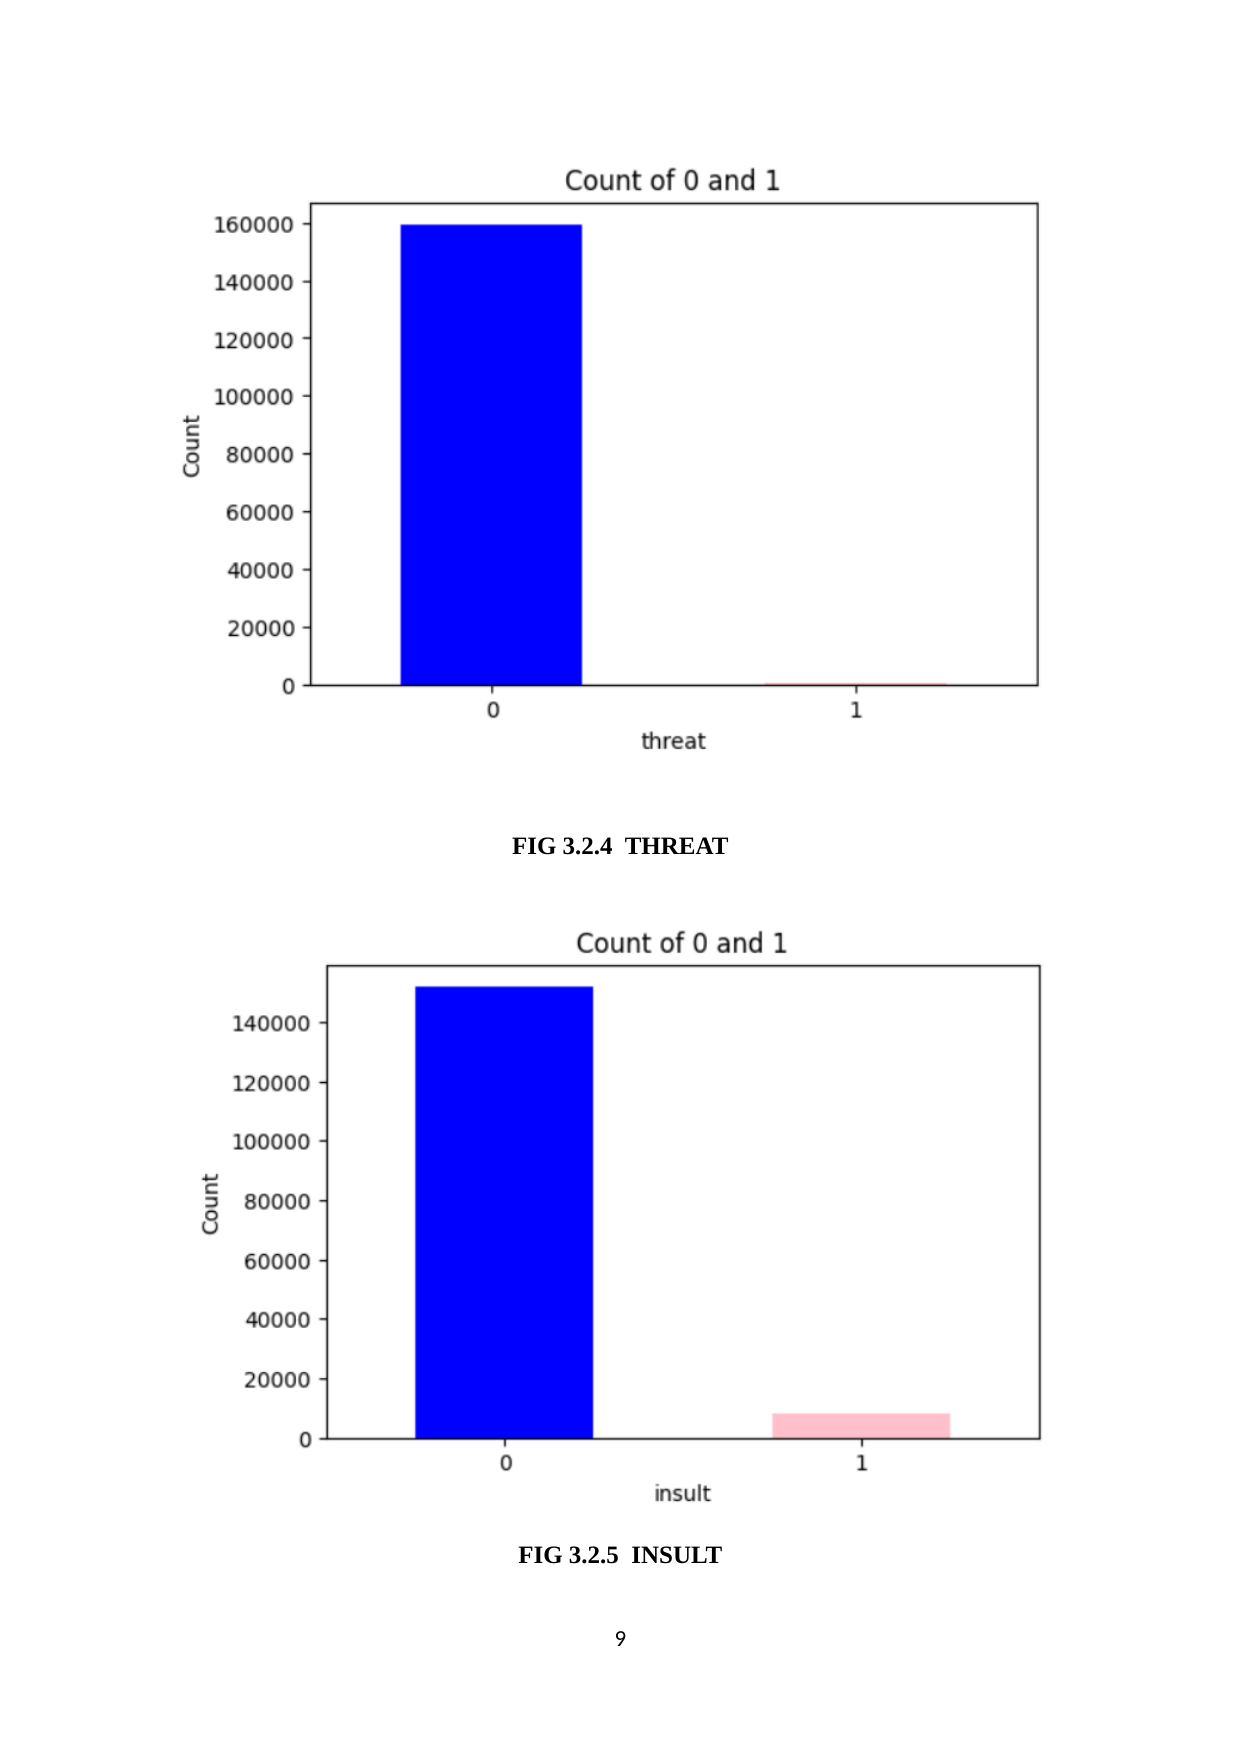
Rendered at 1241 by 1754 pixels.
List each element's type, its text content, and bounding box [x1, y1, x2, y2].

text FIG 3.2.4 THREAT [150, 831, 1090, 859]
picture [150, 917, 1091, 1527]
picture [150, 150, 1079, 774]
text FIG 3.2.5 INSULT [150, 1540, 1090, 1569]
